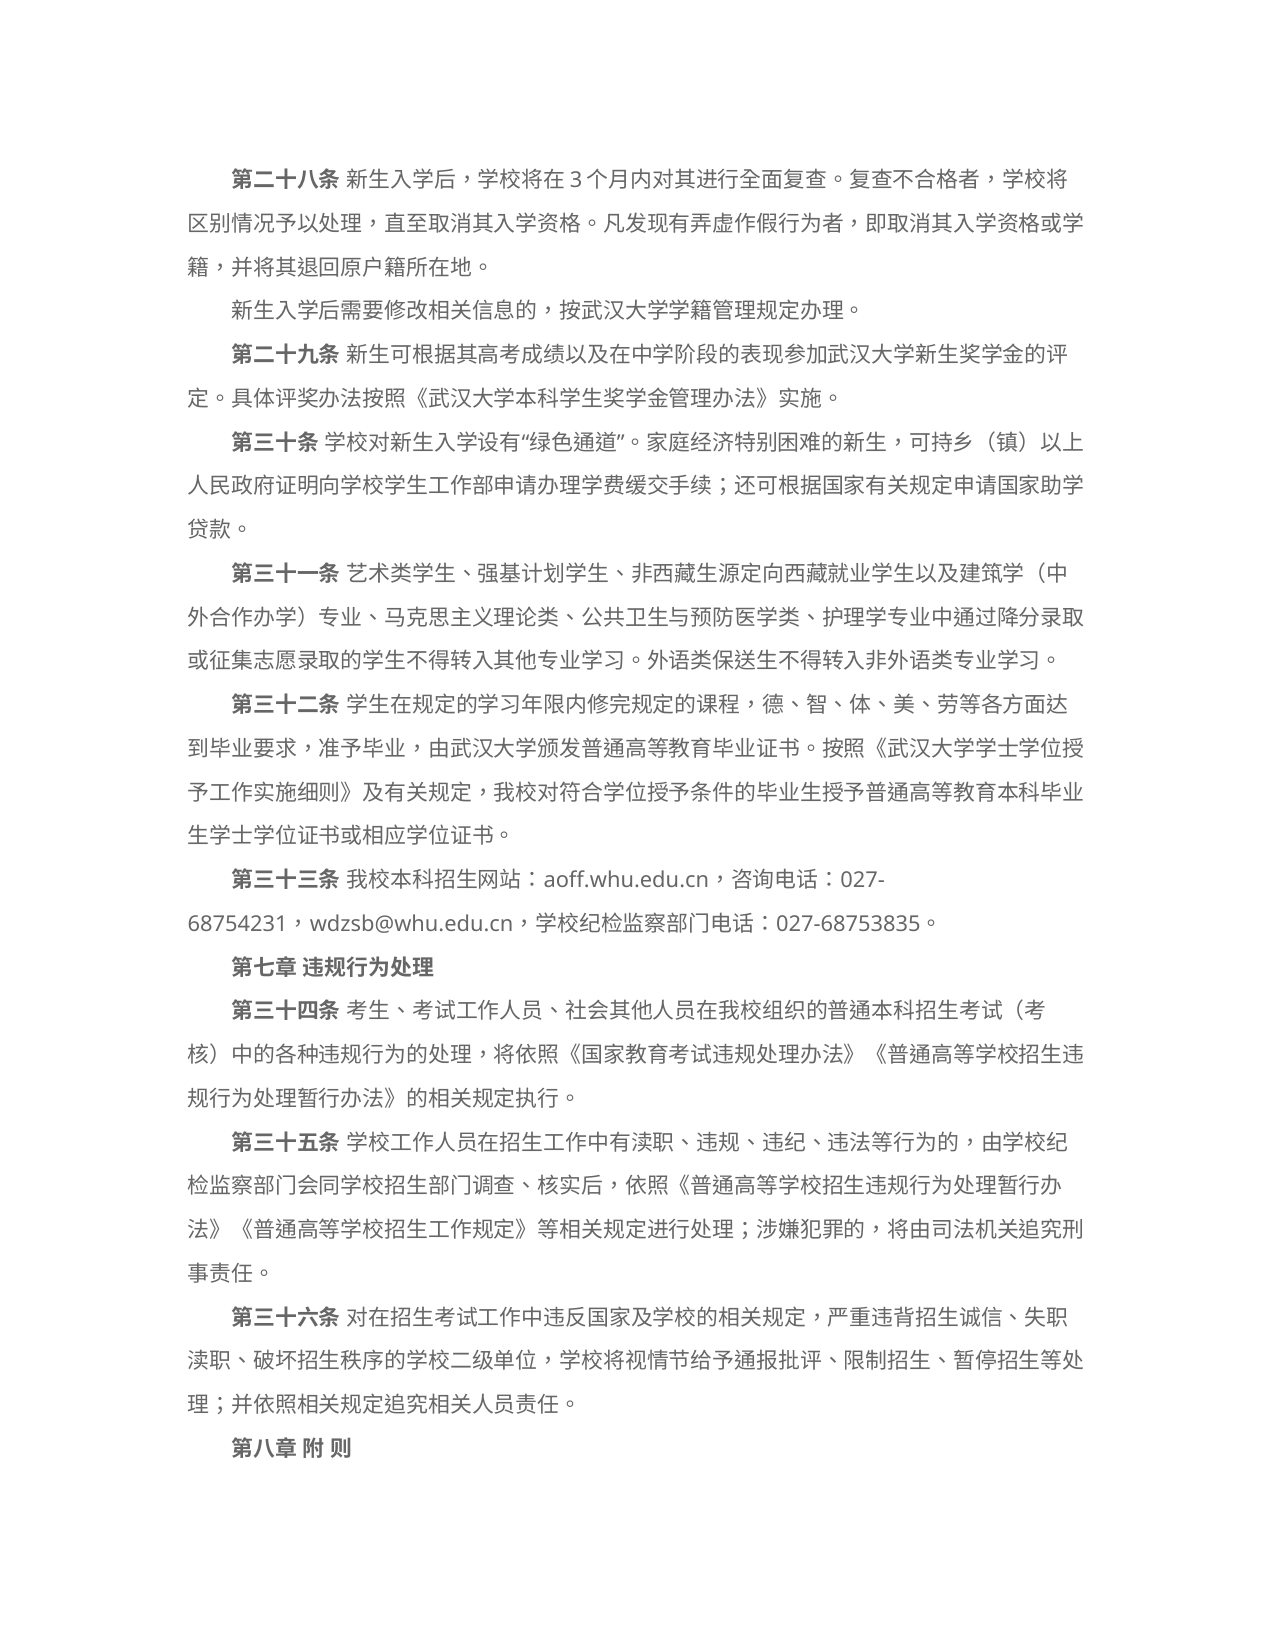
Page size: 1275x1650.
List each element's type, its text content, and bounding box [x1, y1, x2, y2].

text 第三十五条 学校工作人员在招生工作中有渎职、违规、违纪、违法等行为的，由学校纪检监察部门会同学校招生部门调查、核实后，依照《普通高等学校招生违规行为处理暂行办法》《普通高等学校招生工作规定》等相关规定进行处理；涉嫌犯罪的，将由司法机关追究刑事责任。 [187, 1112, 1087, 1287]
text 第三十条 学校对新生入学设有“绿色通道”。家庭经济特别困难的新生，可持乡（镇）以上人民政府证明向学校学生工作部申请办理学费缓交手续；还可根据国家有关规定申请国家助学贷款。 [187, 412, 1087, 544]
text 新生入学后需要修改相关信息的，按武汉大学学籍管理规定办理。 [187, 281, 1087, 325]
text 第三十六条 对在招生考试工作中违反国家及学校的相关规定，严重违背招生诚信、失职渎职、破坏招生秩序的学校二级单位，学校将视情节给予通报批评、限制招生、暂停招生等处理；并依照相关规定追究相关人员责任。 [187, 1287, 1087, 1419]
text 第七章 违规行为处理 [187, 937, 1087, 981]
text 第八章 附 则 [187, 1419, 1087, 1462]
text 第三十二条 学生在规定的学习年限内修完规定的课程，德、智、体、美、劳等各方面达到毕业要求，准予毕业，由武汉大学颁发普通高等教育毕业证书。按照《武汉大学学士学位授予工作实施细则》及有关规定，我校对符合学位授予条件的毕业生授予普通高等教育本科毕业生学士学位证书或相应学位证书。 [187, 675, 1087, 850]
text 第三十一条 艺术类学生、强基计划学生、非西藏生源定向西藏就业学生以及建筑学（中外合作办学）专业、马克思主义理论类、公共卫生与预防医学类、护理学专业中通过降分录取或征集志愿录取的学生不得转入其他专业学习。外语类保送生不得转入非外语类专业学习。 [187, 544, 1087, 675]
text 第三十三条 我校本科招生网站：aoff.whu.edu.cn，咨询电话：027-68754231，wdzsb@whu.edu.cn，学校纪检监察部门电话：027-68753835。 [187, 850, 1087, 937]
text 第二十九条 新生可根据其高考成绩以及在中学阶段的表现参加武汉大学新生奖学金的评定。具体评奖办法按照《武汉大学本科学生奖学金管理办法》实施。 [187, 325, 1087, 412]
text 第二十八条 新生入学后，学校将在3个月内对其进行全面复查。复查不合格者，学校将区别情况予以处理，直至取消其入学资格。凡发现有弄虚作假行为者，即取消其入学资格或学籍，并将其退回原户籍所在地。 [187, 150, 1087, 281]
text 第三十四条 考生、考试工作人员、社会其他人员在我校组织的普通本科招生考试（考核）中的各种违规行为的处理，将依照《国家教育考试违规处理办法》《普通高等学校招生违规行为处理暂行办法》的相关规定执行。 [187, 981, 1087, 1112]
